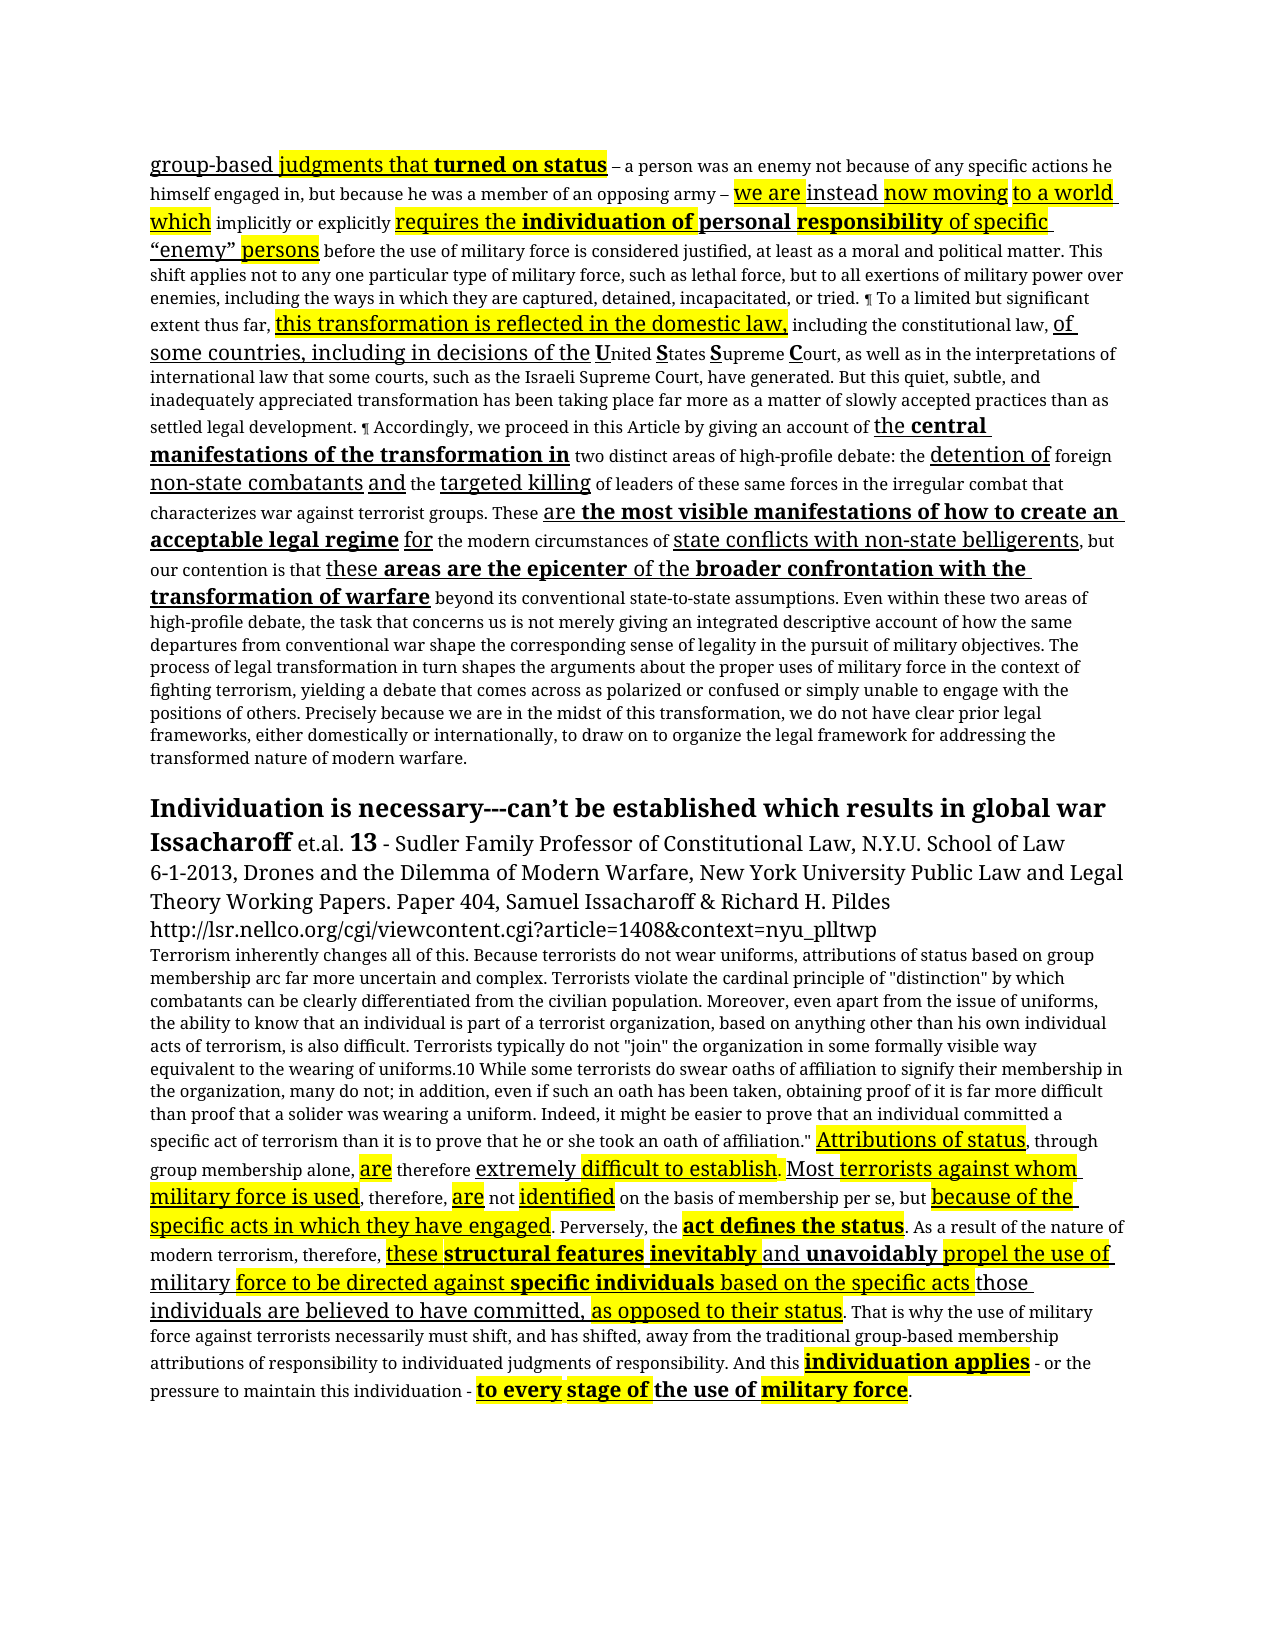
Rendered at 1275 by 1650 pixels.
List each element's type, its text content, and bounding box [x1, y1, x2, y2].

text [150, 150, 1125, 769]
text Issacharoff et.al. 13 - Sudler Family Professor of Constitutional Law, N.Y.U. School of Law [150, 824, 1125, 858]
text 6-1-2013, Drones and the Dilemma of Modern Warfare, New York University Public Law and Legal Theory Working Papers. Paper 404, Samuel Issacharoff & Richard H. Pildes [150, 858, 1125, 915]
text Terrorism inherently changes all of this. Because terrorists do not wear uniforms, attributions of status based on group membership arc far more uncertain and complex. Terrorists violate the cardinal principle of "distinction" by which combatants can be clearly differentiated from the civilian population. Moreover, even apart from the issue of uniforms, the ability to know that an individual is part of a terrorist organization, based on anything other than his own individual acts of terrorism, is also difficult. Terrorists typically do not "join" the organization in some formally visible way equivalent to the wearing of uniforms.10 While some terrorists do swear oaths of affiliation to signify their membership in the organization, many do not; in addition, even if such an oath has been taken, obtaining proof of it is far more difficult than proof that a solider was wearing a uniform. Indeed, it might be easier to prove that an individual committed a specific act of terrorism than it is to prove that he or she took an oath of affiliation." Attributions of status, through group membership alone, are therefore extremely difficult to establish. Most terrorists against whom military force is used, therefore, are not identified on the basis of membership per se, but because of the specific acts in which they have engaged. Perversely, the act defines the status. As a result of the nature of modern terrorism, therefore, these structural features inevitably and unavoidably propel the use of military force to be directed against specific individuals based on the specific acts those individuals are believed to have committed, as opposed to their status. That is why the use of military force against terrorists necessarily must shift, and has shifted, away from the traditional group-based membership attributions of responsibility to individuated judgments of responsibility. And this individuation applies - or the pressure to maintain this individuation - to every stage of the use of military force. [150, 944, 1125, 1404]
text http://lsr.nellco.org/cgi/viewcontent.cgi?article=1408&context=nyu_plltwp [150, 915, 1125, 944]
subtitle Individuation is necessary---can’t be established which results in global war [150, 790, 1125, 824]
